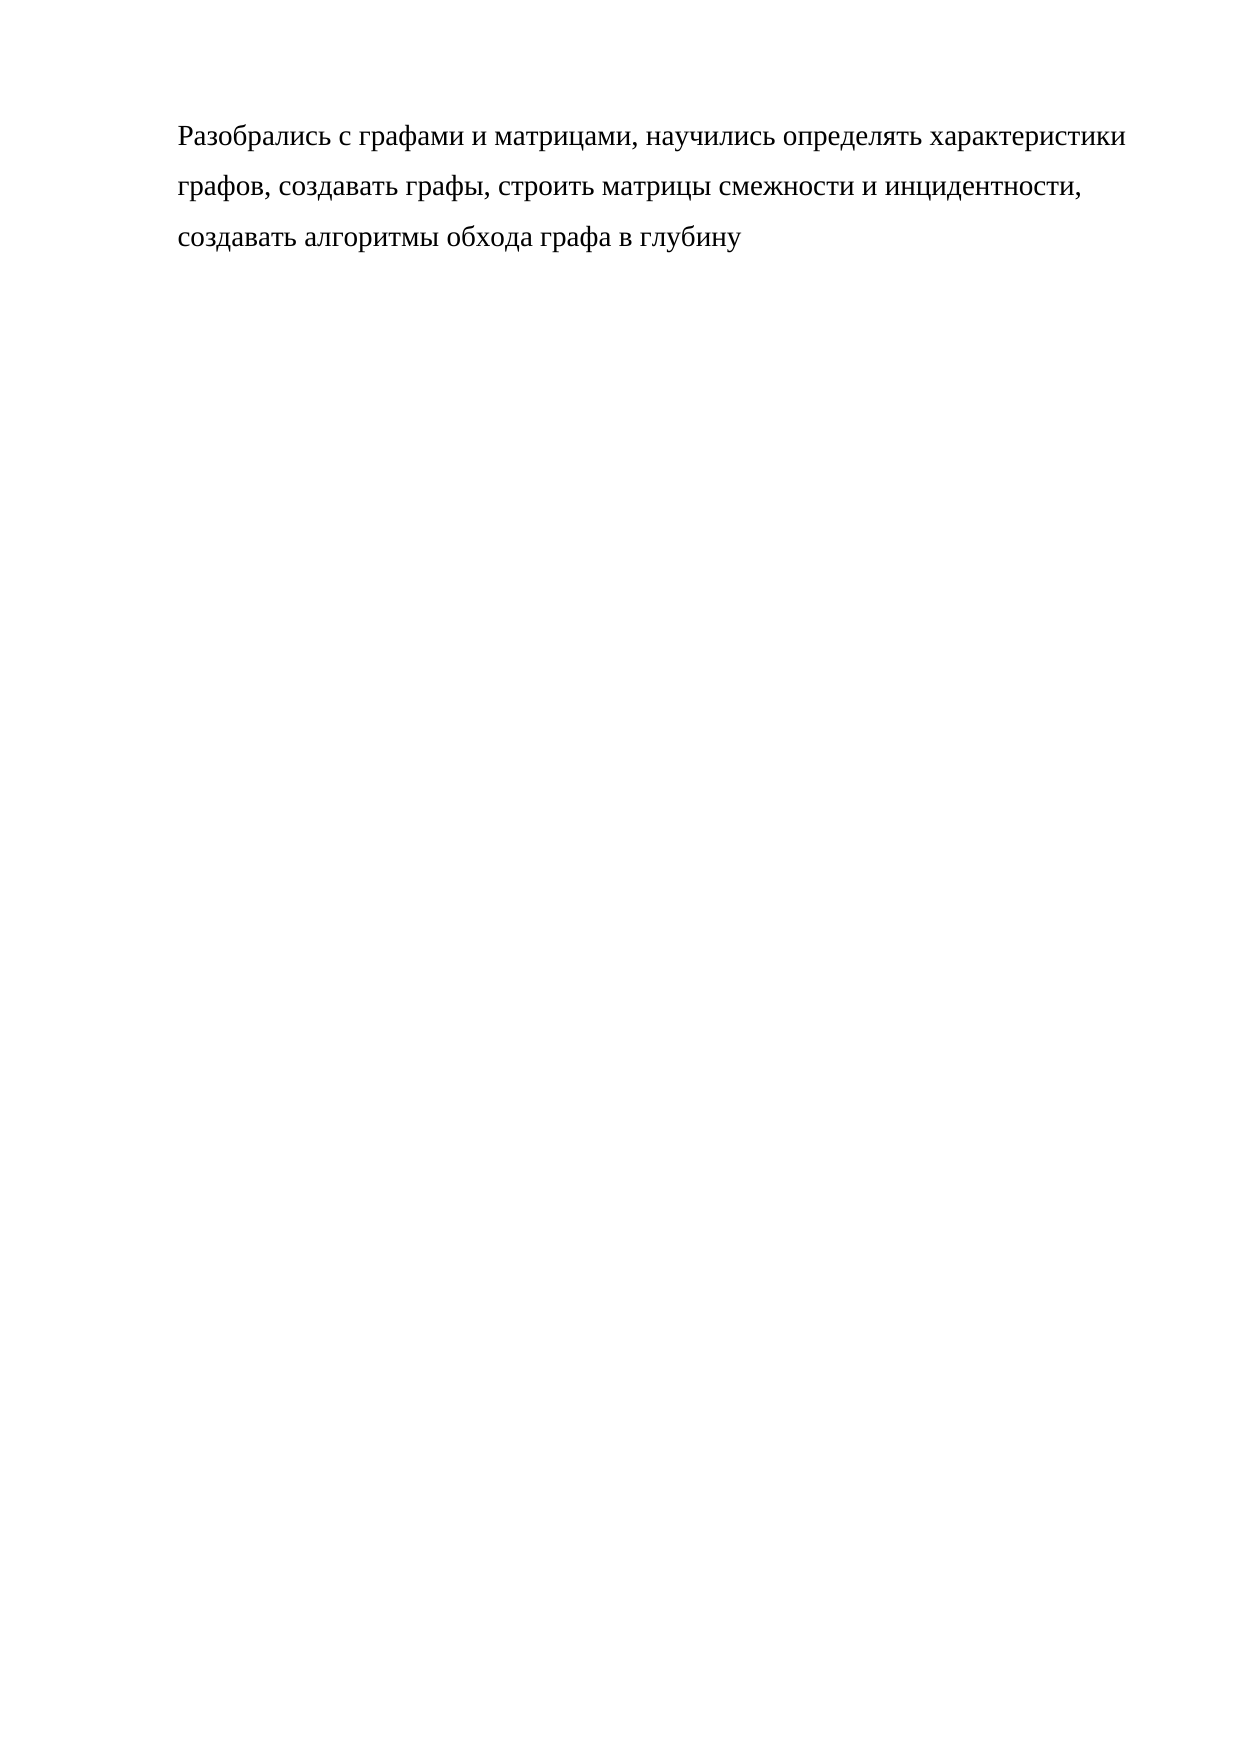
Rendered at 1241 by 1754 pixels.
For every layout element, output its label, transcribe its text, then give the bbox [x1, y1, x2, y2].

text Разобрались с графами и матрицами, научились определять характеристики графов, создавать графы, строить матрицы смежности и инцидентности, создавать алгоритмы обхода графа в глубину [177, 118, 1152, 252]
